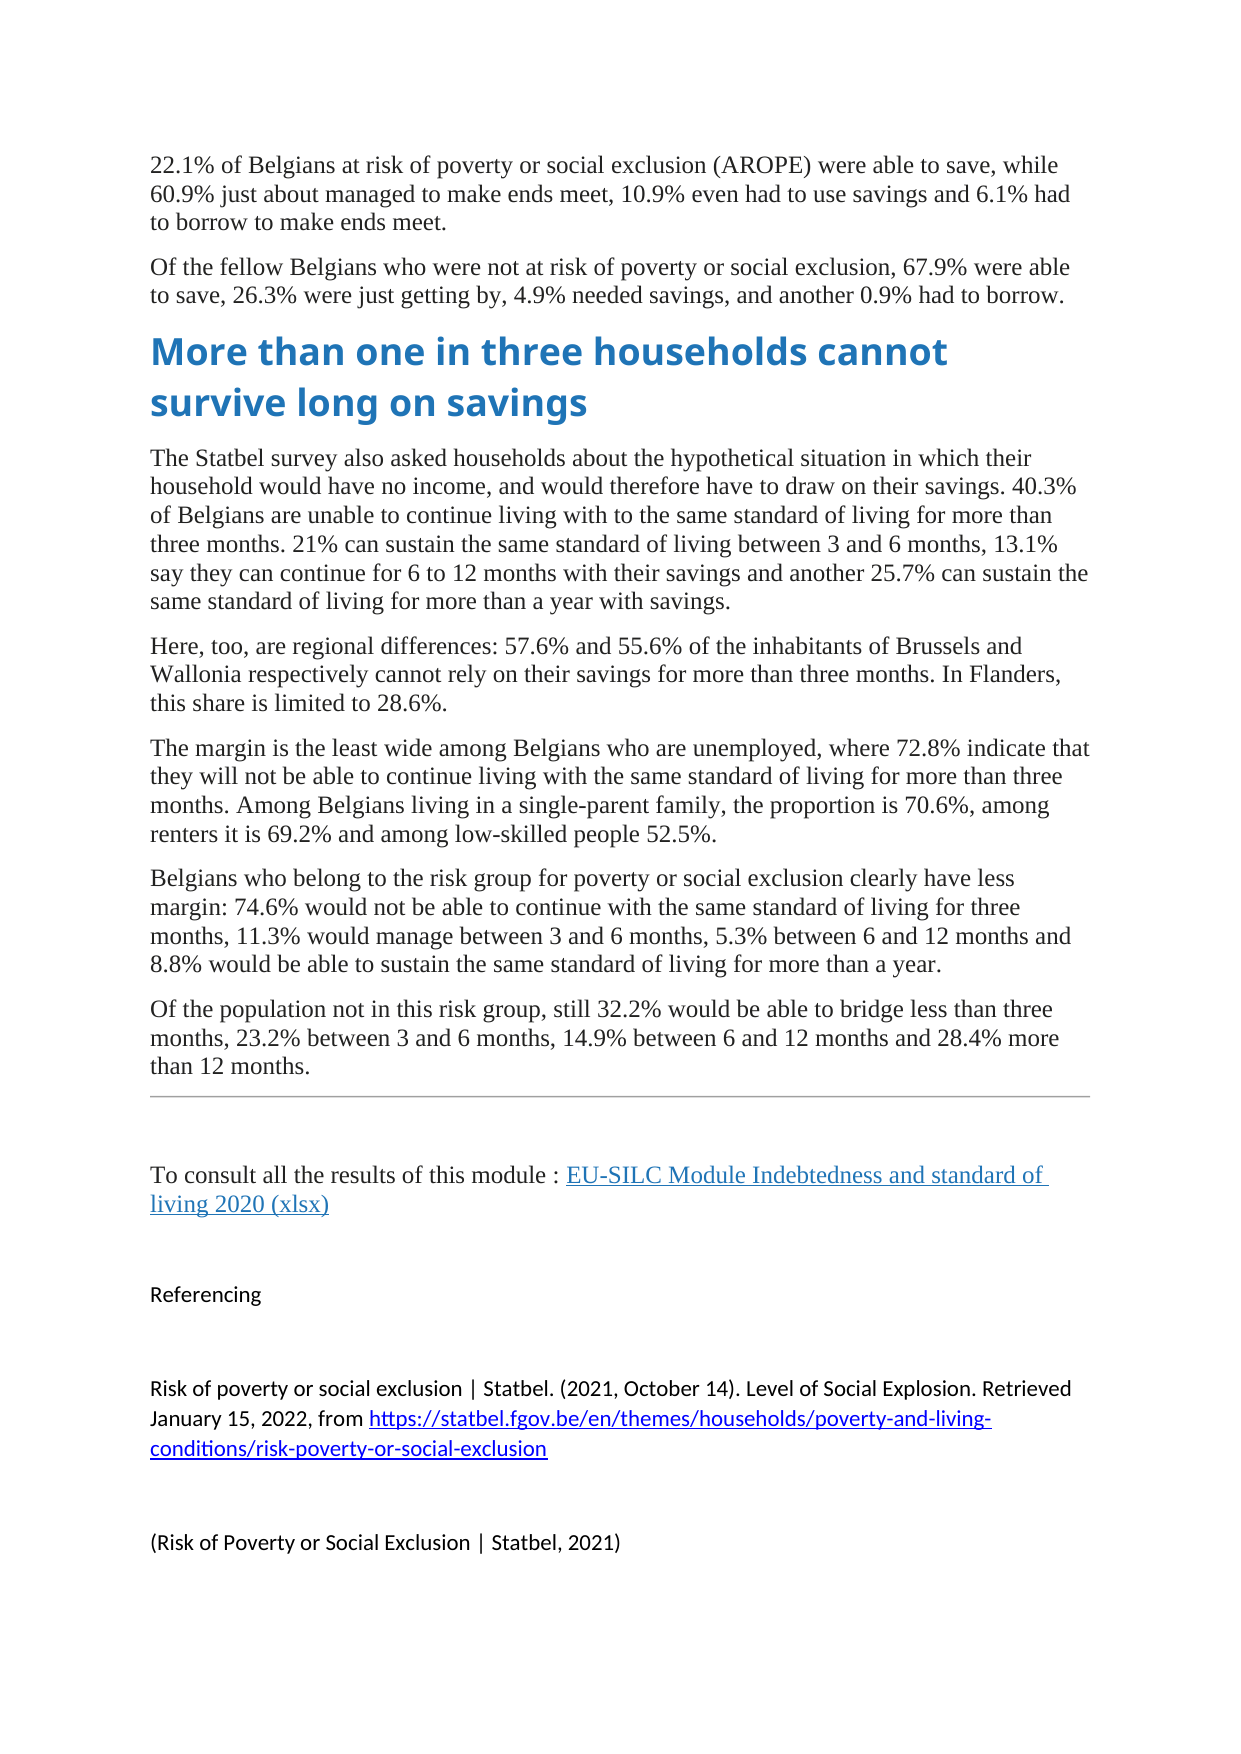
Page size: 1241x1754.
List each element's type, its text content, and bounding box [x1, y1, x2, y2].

text Of the fellow Belgians who were not at risk of poverty or social exclusion, 67.9% were able to save, 26.3% were just getting by, 4.9% needed savings, and another 0.9% had to borrow. [150, 252, 1090, 309]
text More than one in three households cannot survive long on savings [150, 325, 1090, 427]
text Belgians who belong to the risk group for poverty or social exclusion clearly have less margin: 74.6% would not be able to continue with the same standard of living for three months, 11.3% would manage between 3 and 6 months, 5.3% between 6 and 12 months and 8.8% would be able to sustain the same standard of living for more than a year. [150, 863, 1090, 978]
text Risk of poverty or social exclusion | Statbel. (2021, October 14). Level of Social Explosion. Retrieved January 15, 2022, from https://statbel.fgov.be/en/themes/households/poverty-and-living-conditions/risk-poverty-or-social-exclusion [150, 1374, 1090, 1462]
text 22.1% of Belgians at risk of poverty or social exclusion (AROPE) were able to save, while 60.9% just about managed to make ends meet, 10.9% even had to use savings and 6.1% had to borrow to make ends meet. [150, 150, 1090, 236]
text Referencing [150, 1280, 1090, 1308]
text The Statbel survey also asked households about the hypothetical situation in which their household would have no income, and would therefore have to draw on their savings. 40.3% of Belgians are unable to continue living with to the same standard of living for more than three months. 21% can sustain the same standard of living between 3 and 6 months, 13.1% say they can continue for 6 to 12 months with their savings and another 25.7% can sustain the same standard of living for more than a year with savings. [150, 443, 1090, 615]
text To consult all the results of this module : EU-SILC Module Indebtedness and standard of living 2020 (xlsx) [150, 1160, 1090, 1217]
text (Risk of Poverty or Social Exclusion | Statbel, 2021) [150, 1528, 1090, 1556]
text Of the population not in this risk group, still 32.2% would be able to bridge less than three months, 23.2% between 3 and 6 months, 14.9% between 6 and 12 months and 28.4% more than 12 months. [150, 994, 1090, 1080]
text The margin is the least wide among Belgians who are unemployed, where 72.8% indicate that they will not be able to continue living with the same standard of living for more than three months. Among Belgians living in a single-parent family, the proportion is 70.6%, among renters it is 69.2% and among low-skilled people 52.5%. [150, 733, 1090, 848]
text Here, too, are regional differences: 57.6% and 55.6% of the inhabitants of Brussels and Wallonia respectively cannot rely on their savings for more than three months. In Flanders, this share is limited to 28.6%. [150, 631, 1090, 717]
